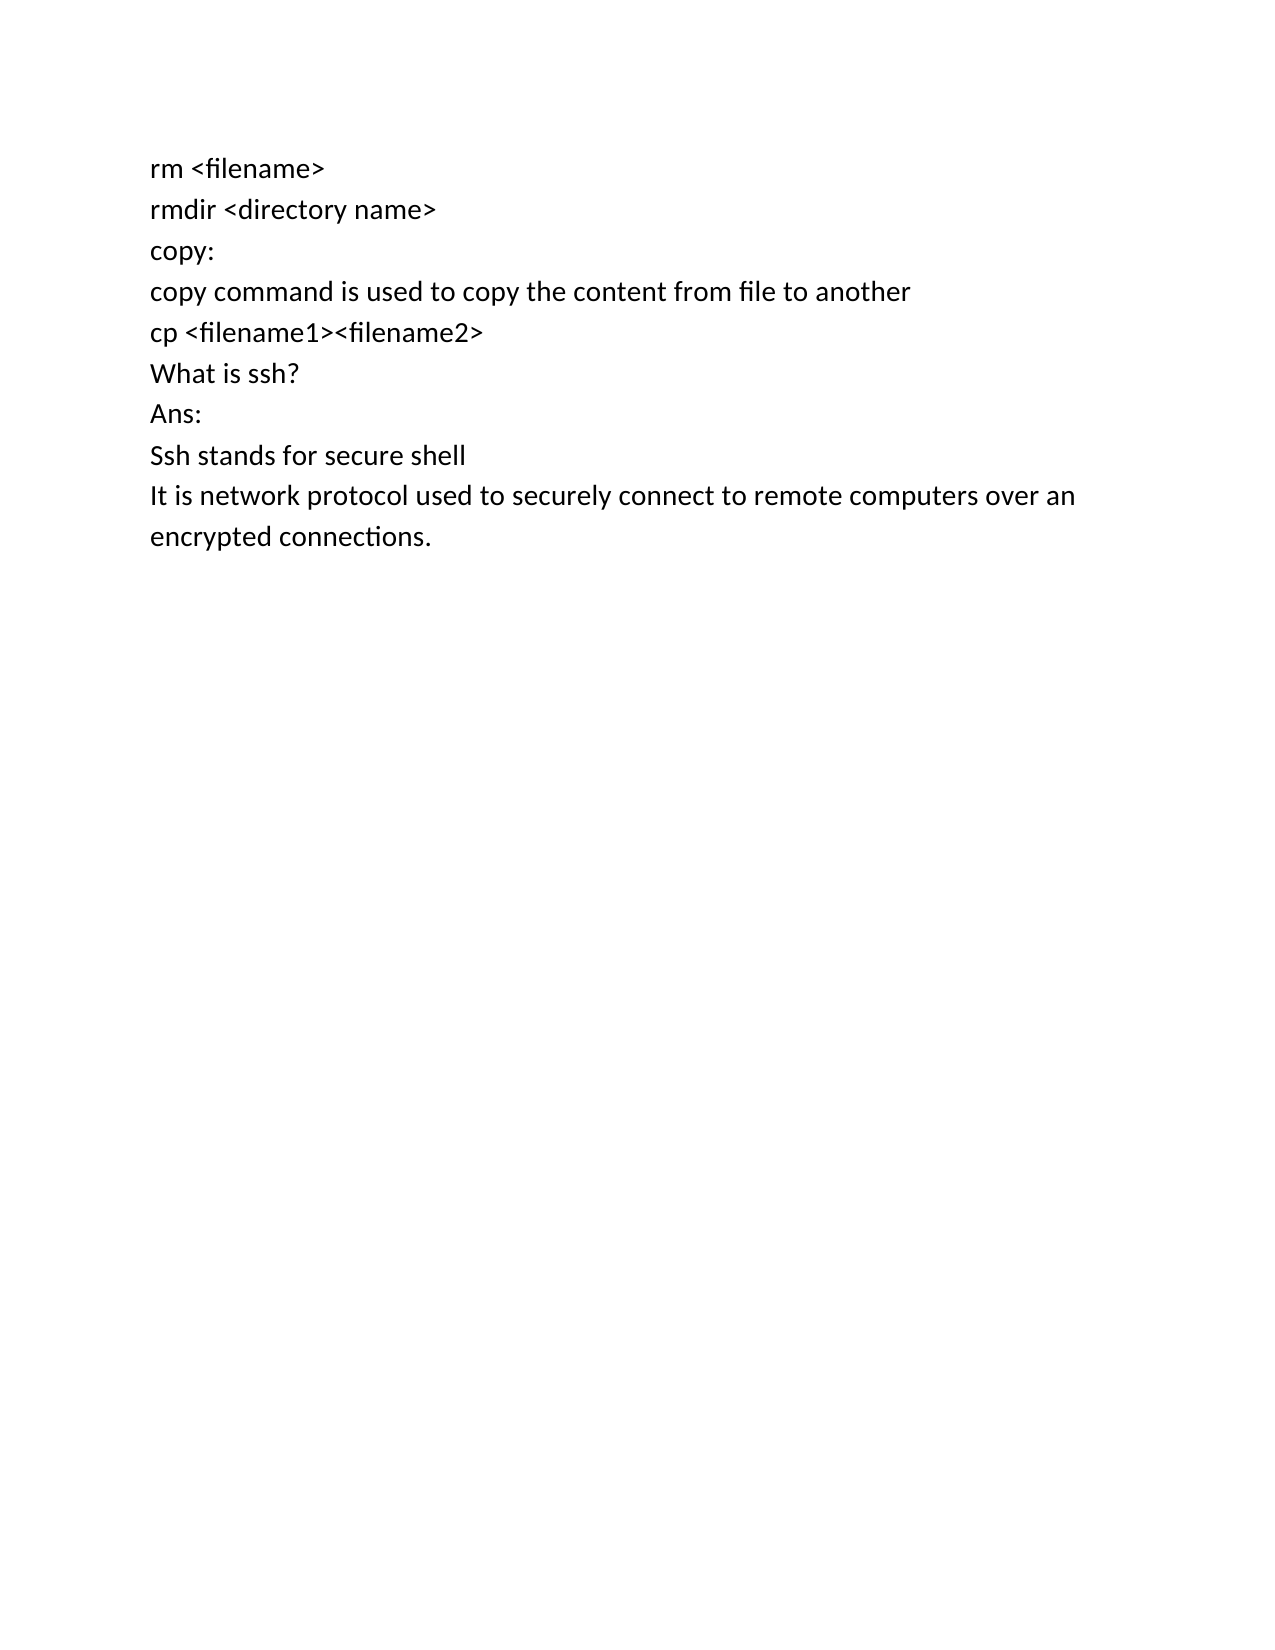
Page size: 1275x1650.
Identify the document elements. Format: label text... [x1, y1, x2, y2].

text copy: [150, 232, 1125, 267]
text cp <filename1><filename2> [150, 314, 1125, 349]
text rm <filename> [150, 150, 1125, 186]
text copy command is used to copy the content from file to another [150, 273, 1125, 308]
text Ans: [150, 396, 1125, 431]
text Ssh stands for secure shell [150, 437, 1125, 472]
text It is network protocol used to securely connect to remote computers over an encrypted connections. [150, 477, 1125, 554]
text What is ssh? [150, 355, 1125, 390]
text rmdir <directory name> [150, 191, 1125, 227]
